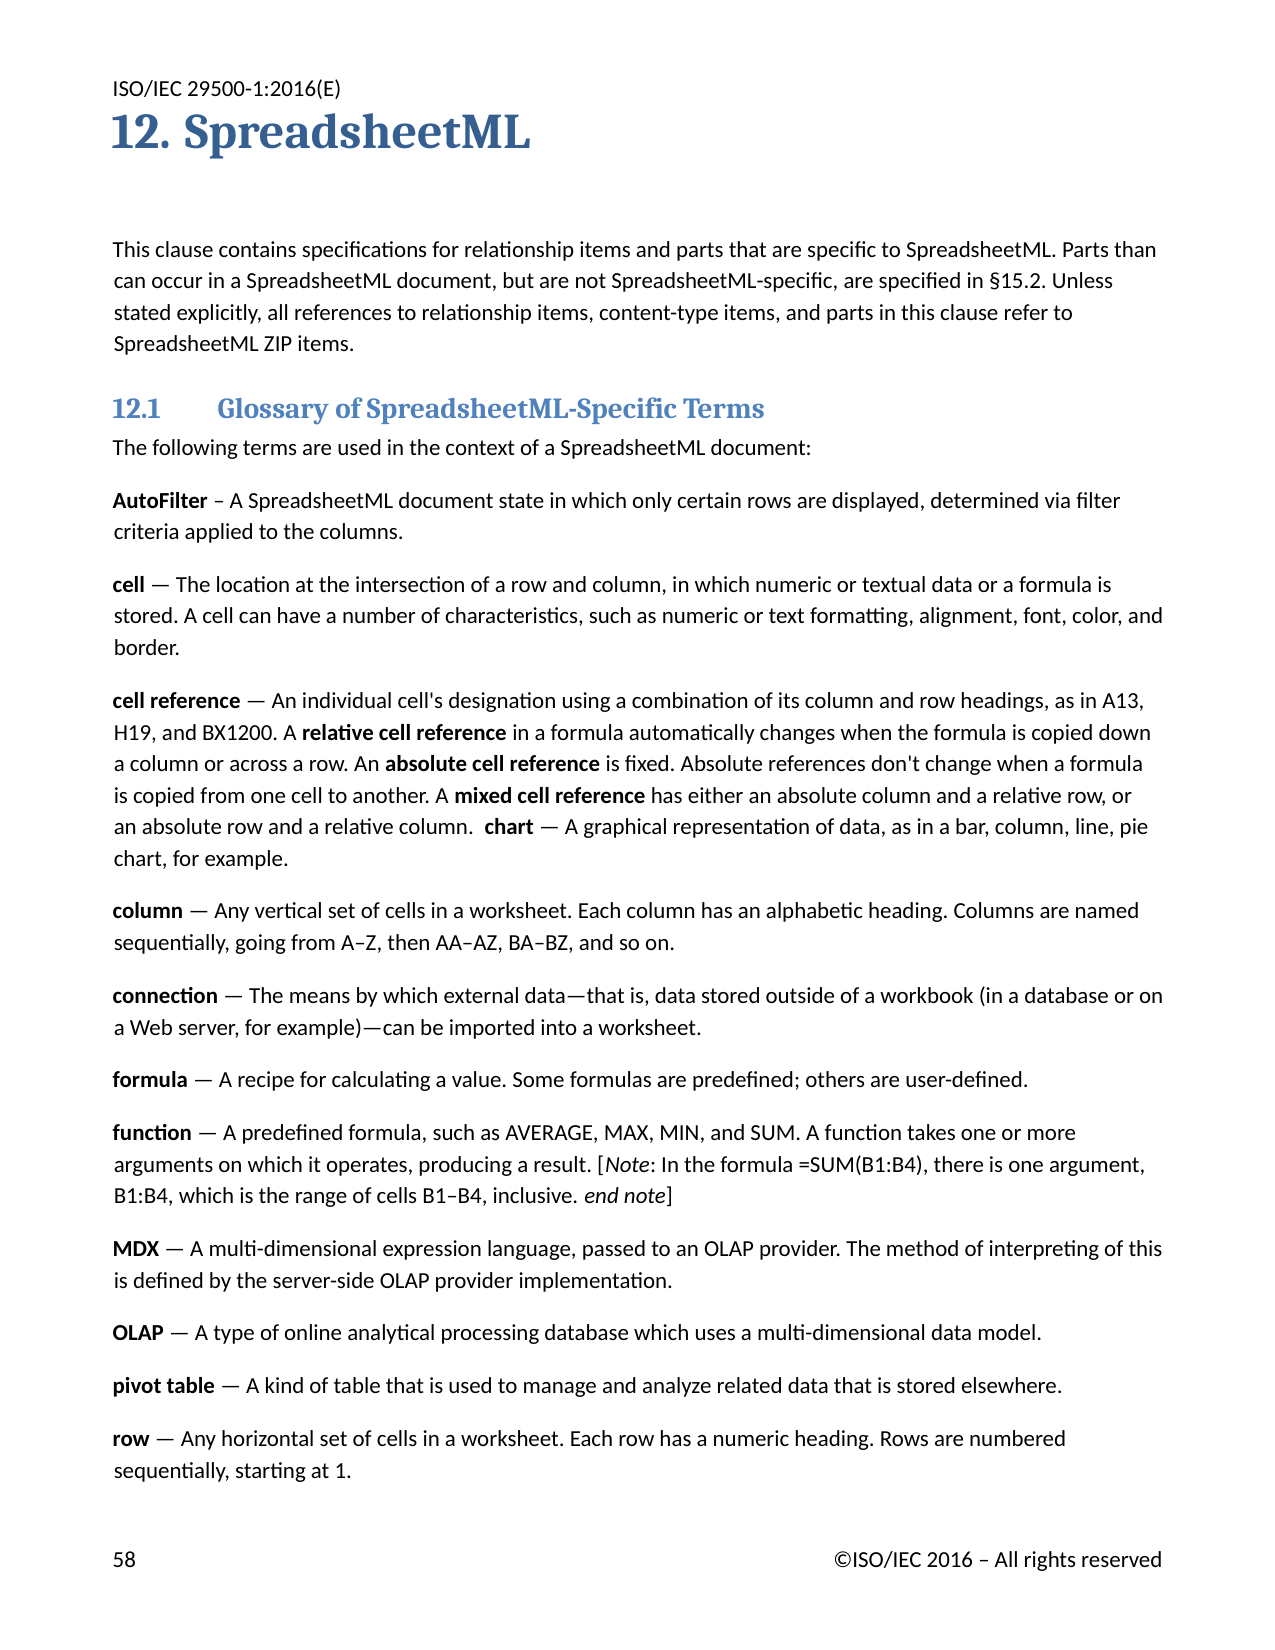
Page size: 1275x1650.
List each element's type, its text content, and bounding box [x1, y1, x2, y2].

text connection — The means by which external data—that is, data stored outside of a workbook (in a database or on a Web server, for example)—can be imported into a worksheet. [112, 981, 1166, 1041]
text This clause contains specifications for relationship items and parts that are specific to SpreadsheetML. Parts than can occur in a SpreadsheetML document, but are not SpreadsheetML-specific, are specified in §15.2. Unless stated explicitly, all references to relationship items, content-type items, and parts in this clause refer to SpreadsheetML ZIP items. [112, 235, 1166, 358]
text function — A predefined formula, such as AVERAGE, MAX, MIN, and SUM. A function takes one or more arguments on which it operates, producing a result. [Note: In the formula =SUM(B1:B4), there is one argument, B1:B4, which is the range of cells B1–B4, inclusive. end note] [112, 1118, 1166, 1209]
text OLAP — A type of online analytical processing database which uses a multi-dimensional data model. [112, 1318, 1166, 1347]
text formula — A recipe for calculating a value. Some formulas are predefined; others are user-defined. [112, 1065, 1166, 1093]
text cell — The location at the intersection of a row and column, in which numeric or textual data or a formula is stored. A cell can have a number of characteristics, such as numeric or text formatting, alignment, font, color, and border. [112, 570, 1166, 661]
text MDX — A multi-dimensional expression language, passed to an OLAP provider. The method of interpreting of this is defined by the server-side OLAP provider implementation. [112, 1234, 1166, 1294]
subtitle 12. SpreadsheetML [111, 104, 1168, 161]
text row — Any horizontal set of cells in a worksheet. Each row has a numeric heading. Rows are numbered sequentially, starting at 1. [112, 1424, 1166, 1484]
subtitle 12.1 Glossary of SpreadsheetML-Specific Terms [112, 392, 1168, 425]
text pivot table — A kind of table that is used to manage and analyze related data that is stored elsewhere. [112, 1371, 1166, 1399]
text column — Any vertical set of cells in a worksheet. Each column has an alphabetic heading. Columns are named sequentially, going from A–Z, then AA–AZ, BA–BZ, and so on. [112, 897, 1166, 956]
text AutoFilter – A SpreadsheetML document state in which only certain rows are displayed, determined via filter criteria applied to the columns. [112, 486, 1166, 545]
text cell reference — An individual cell's designation using a combination of its column and row headings, as in A13, H19, and BX1200. A relative cell reference in a formula automatically changes when the formula is copied down a column or across a row. An absolute cell reference is fixed. Absolute references don't change when a formula is copied from one cell to another. A mixed cell reference has either an absolute column and a relative row, or an absolute row and a relative column. chart — A graphical representation of data, as in a bar, column, line, pie chart, for example. [112, 686, 1156, 872]
text The following terms are used in the context of a SpreadsheetML document: [112, 433, 1166, 461]
